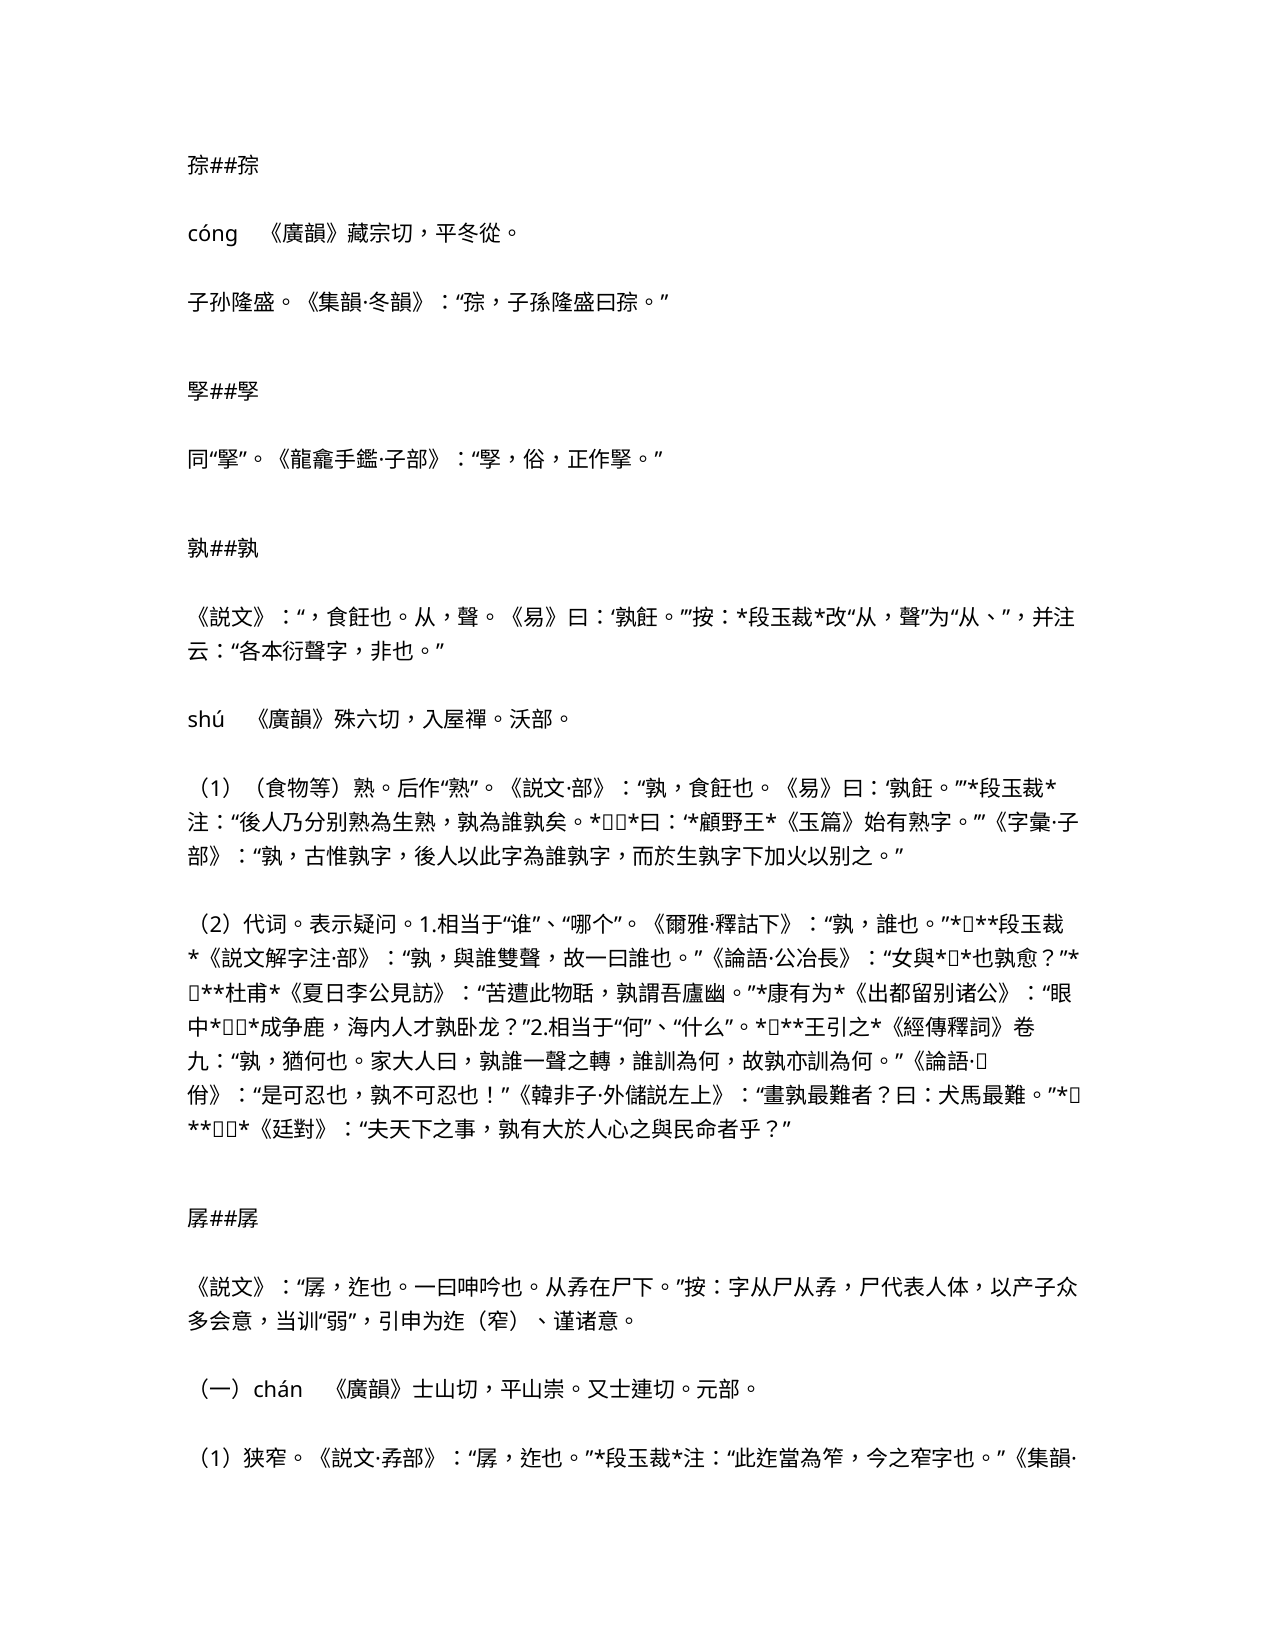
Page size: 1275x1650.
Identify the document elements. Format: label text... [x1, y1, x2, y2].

text 孰##孰 《説文》：“𦏧，食飪也。从𠃨，𦎧聲。《易》曰：‘孰飪。’”按：*段玉裁*改“从𠃨，𦎧聲”为“从𠃨、𦎧”，并注云：“各本衍聲字，非也。” shú 《廣韻》殊六切，入屋禪。沃部。 （1）（食物等）熟。后作“熟”。《説文·𠃨部》：“孰，食飪也。《易》曰：‘孰飪。’”*段玉裁*注：“後人乃分别熟為生熟，孰為誰孰矣。*曹憲*曰：‘*顧野王*《玉篇》始有熟字。’”《字彙·子部》：“孰，古惟孰字，後人以此字為誰孰字，而於生孰字下加火以别之。” （2）代词。表示疑问。1.相当于“谁”、“哪个”。《爾雅·釋詁下》：“孰，誰也。”*清**段玉裁*《説文解字注·𠃨部》：“孰，與誰雙聲，故一曰誰也。”《論語·公冶長》：“女與*回*也孰愈？”*唐**杜甫*《夏日李公見訪》：“苦遭此物聒，孰謂吾廬幽。”*康有为*《出都留别诸公》：“眼中*战国*成争鹿，海内人才孰卧龙？”2.相当于“何”、“什么”。*清**王引之*《經傳釋詞》卷九：“孰，猶何也。家大人曰，孰誰一聲之轉，誰訓為何，故孰亦訓為何。”《論語·八佾》：“是可忍也，孰不可忍也！”《韓非子·外儲説左上》：“畫孰最難者？曰：犬馬最難。”*宋**陳亮*《廷對》：“夫天下之事，孰有大於人心之與民命者乎？” [187, 533, 1087, 1178]
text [187, 1203, 1087, 1472]
text 孯##孯 同“掔”。《龍龕手鑑·子部》：“孯，俗，正作掔。” [187, 376, 1087, 508]
text 孮##孮 cóng 《廣韻》藏宗切，平冬從。 子孙隆盛。《集韻·冬韻》：“孮，子孫隆盛曰孮。” [187, 150, 1087, 351]
